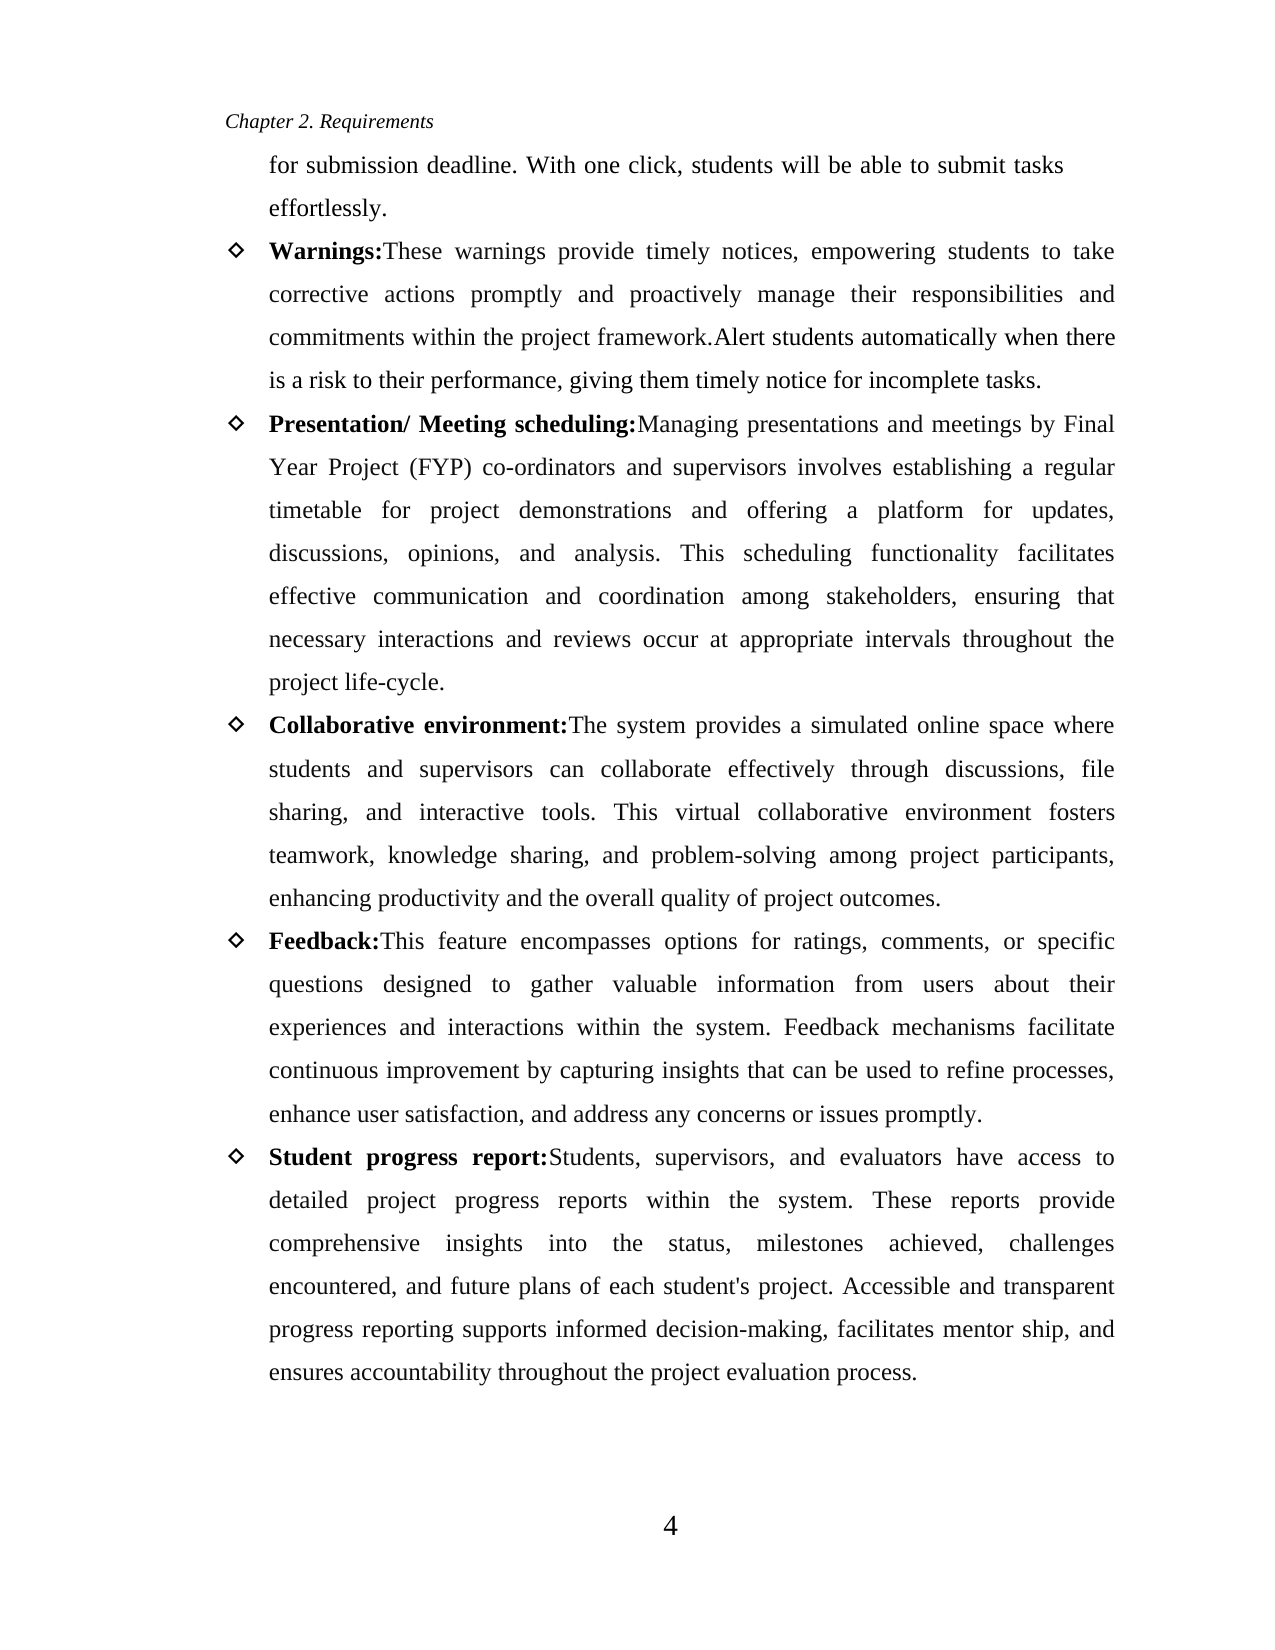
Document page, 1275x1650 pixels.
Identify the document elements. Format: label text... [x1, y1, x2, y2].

list Collaborative environment:The system provides a simulated online space where students and supervisors can collaborate effectively through discussions, file sharing, and interactive tools. This virtual collaborative environment fosters teamwork, knowledge sharing, and problem-solving among project participants, enhancing productivity and the overall quality of project outcomes. [225, 711, 1116, 912]
list Student progress report:Students, supervisors, and evaluators have access to detailed project progress reports within the system. These reports provide comprehensive insights into the status, milestones achieved, challenges encountered, and future plans of each student's project. Accessible and transparent progress reporting supports informed decision-making, facilitates mentor ship, and ensures accountability throughout the project evaluation process. [225, 1142, 1116, 1386]
list Presentation/ Meeting scheduling:Managing presentations and meetings by Final Year Project (FYP) co-ordinators and supervisors involves establishing a regular timetable for project demonstrations and offering a platform for updates, discussions, opinions, and analysis. This scheduling functionality facilitates effective communication and coordination among stakeholders, ensuring that necessary interactions and reviews occur at appropriate intervals throughout the project life-cycle. [225, 409, 1116, 696]
list Warnings:These warnings provide timely notices, empowering students to take corrective actions promptly and proactively manage their responsibilities and commitments within the project framework.Alert students automatically when there is a risk to their performance, giving them timely notice for incomplete tasks. [225, 236, 1116, 394]
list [225, 150, 1116, 222]
list Feedback:This feature encompasses options for ratings, comments, or specific questions designed to gather valuable information from users about their experiences and interactions within the system. Feedback mechanisms facilitate continuous improvement by capturing insights that can be used to refine processes, enhance user satisfaction, and address any concerns or issues promptly. [225, 926, 1116, 1127]
